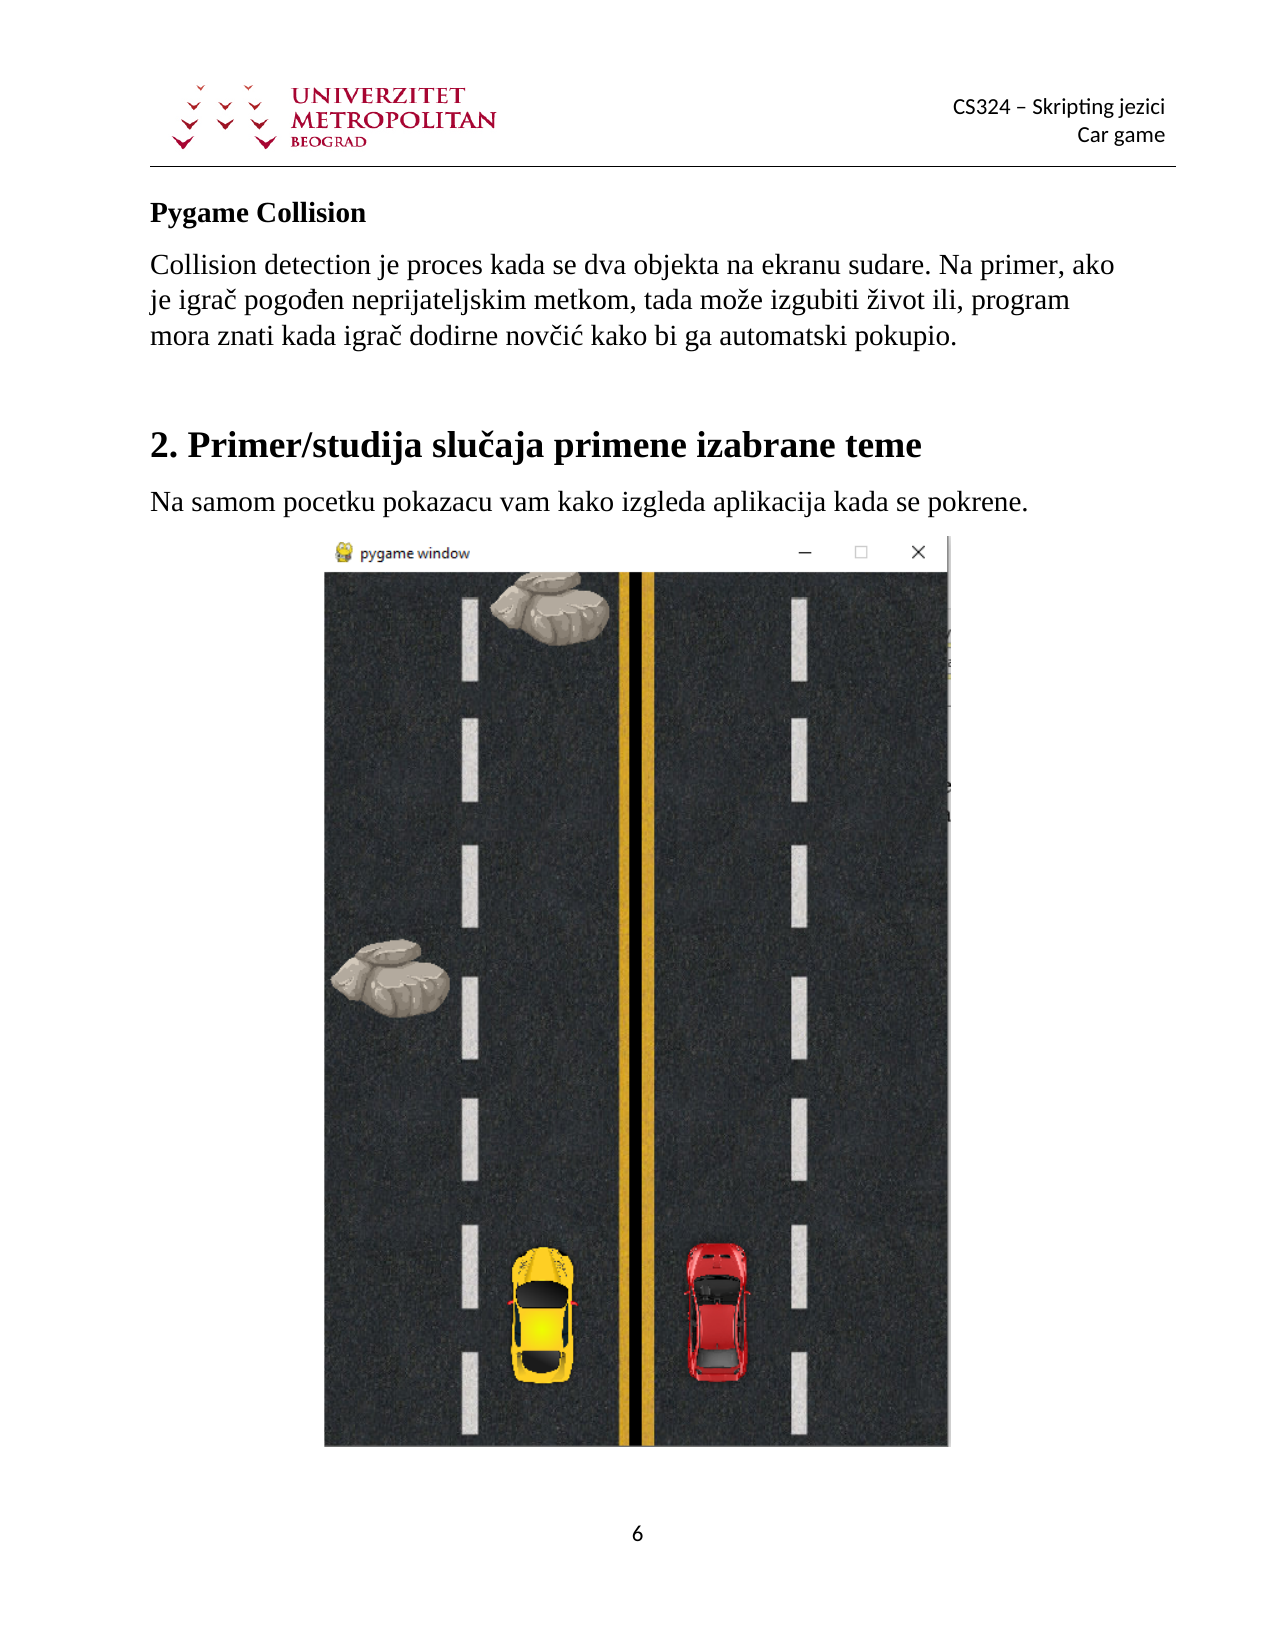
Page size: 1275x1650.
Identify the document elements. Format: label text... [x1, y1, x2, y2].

picture [161, 75, 507, 157]
text Pygame Collision [150, 195, 1125, 228]
text 2. Primer/studija slučaja primene izabrane teme [150, 422, 1125, 465]
picture [324, 536, 951, 1447]
text Collision detection je proces kada se dva objekta na ekranu sudare. Na primer, ako je igrač pogođen neprijateljskim metkom, tada može izgubiti život ili, program mora znati kada igrač dodirne novčić kako bi ga automatski pokupio. [150, 247, 1125, 351]
text Na samom pocetku pokazacu vam kako izgleda aplikacija kada se pokrene. [150, 484, 1125, 518]
